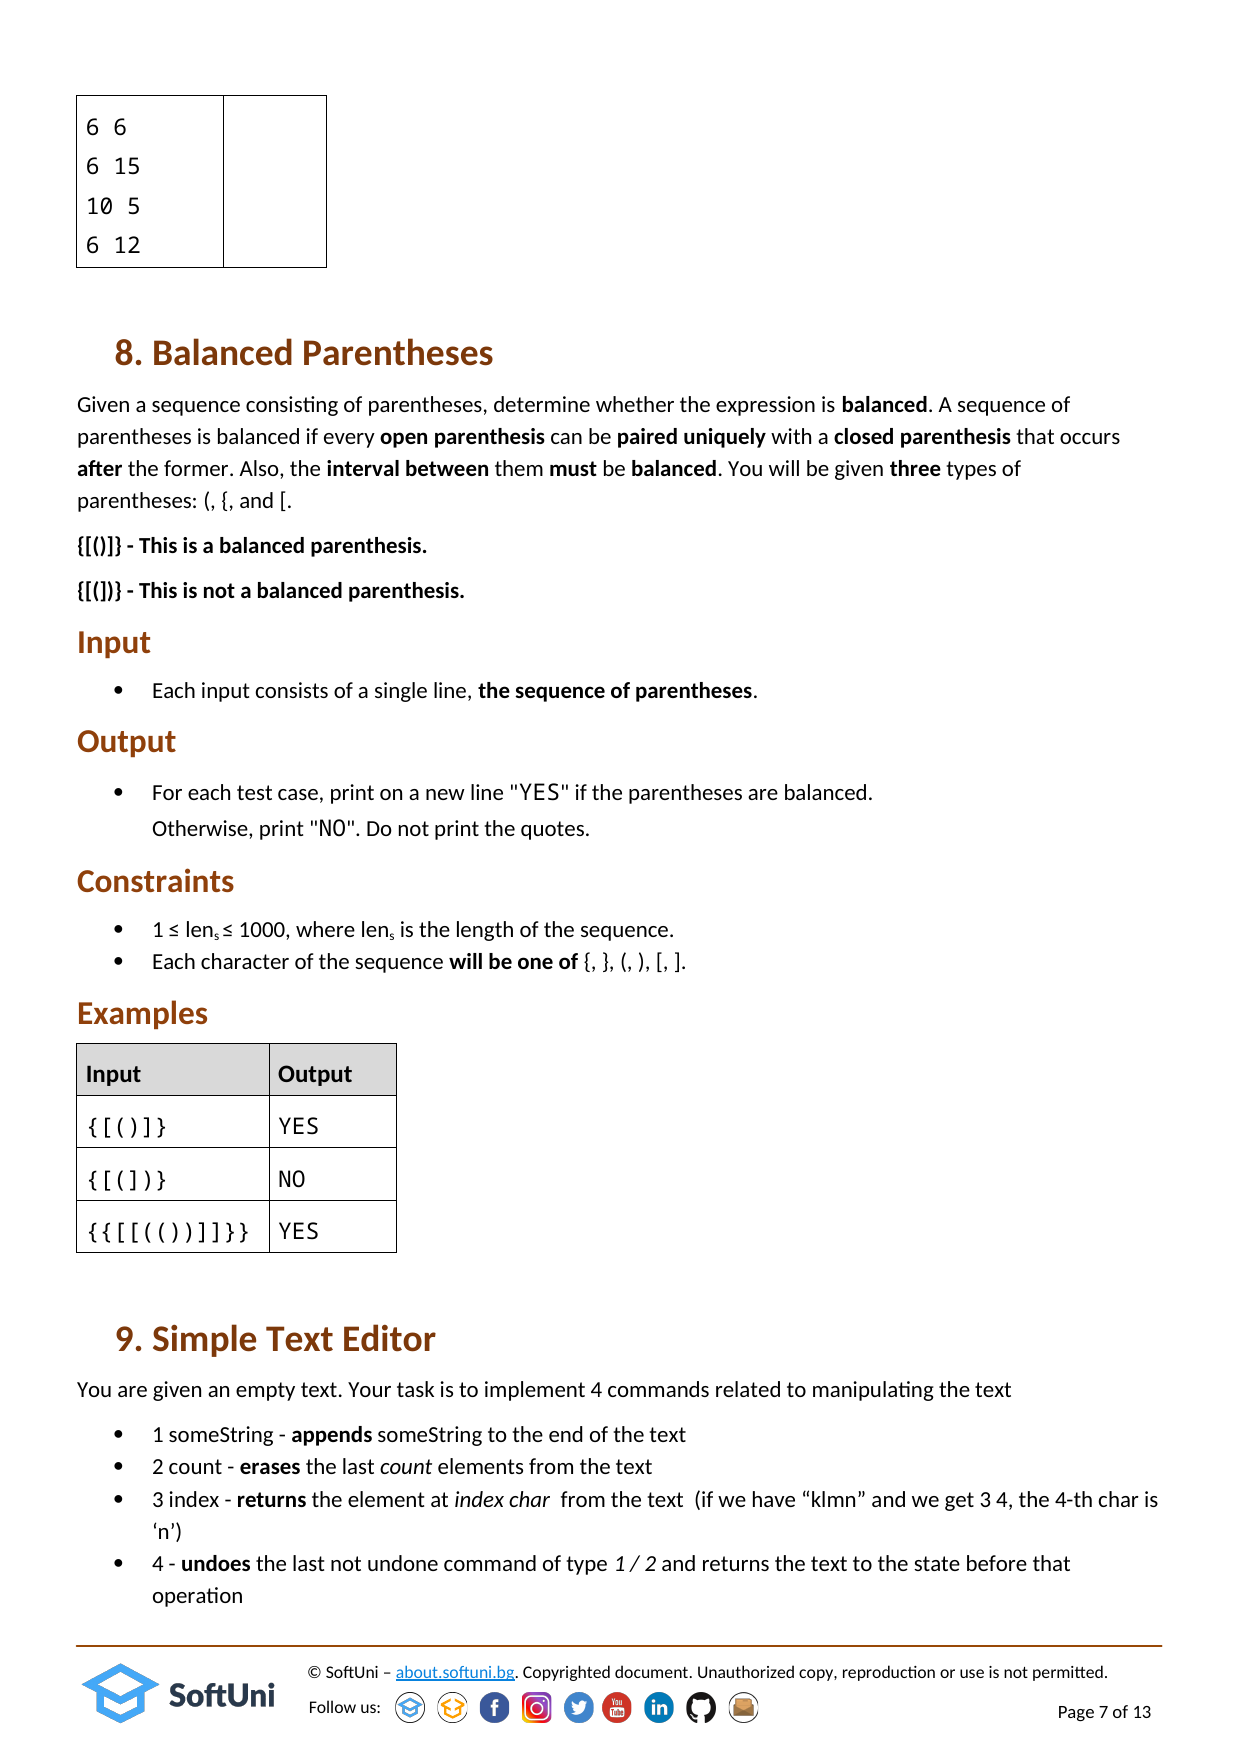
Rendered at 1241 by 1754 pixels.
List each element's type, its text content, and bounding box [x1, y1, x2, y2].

picture [564, 1692, 594, 1723]
subtitle Examples [77, 992, 1163, 1033]
list 3 index - returns the element at index char from the text (if we have “klmn” and we get 3 4, the 4-th char is ‘n’) [114, 1485, 1163, 1545]
table_cell {[()]} [77, 1096, 269, 1147]
table_header Input [77, 1044, 269, 1095]
list 1 someString - appends someString to the end of the text [114, 1420, 1163, 1448]
picture [665, 1692, 674, 1701]
table_cell YES [270, 1096, 396, 1147]
text You are given an empty text. Your task is to implement 4 commands related to manipulating the text [77, 1376, 1163, 1404]
picture [395, 1692, 425, 1723]
list 4 - undoes the last not undone command of type 1 / 2 and returns the text to the state before that operation [114, 1549, 1163, 1609]
list 2 count - erases the last count elements from the text [114, 1452, 1163, 1481]
picture [658, 1705, 667, 1714]
table_cell NO [270, 1148, 396, 1200]
subtitle Constraints [77, 860, 1163, 901]
table_cell {[(])} [77, 1148, 269, 1200]
table_cell YES [270, 1201, 396, 1252]
picture [728, 1692, 759, 1723]
subtitle Simple Text Editor [114, 1314, 1163, 1360]
table_cell {{[[(())]]}} [77, 1201, 269, 1252]
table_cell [77, 96, 223, 267]
list Each input consists of a single line, the sequence of parentheses. [114, 676, 1163, 704]
picture [665, 1714, 674, 1723]
picture [644, 1692, 653, 1701]
text Given a sequence consisting of parentheses, determine whether the expression is balanced. A sequence of parentheses is balanced if every open parenthesis can be paired uniquely with a closed parenthesis that occurs after the former. Also, the interval between them must be balanced. You will be given three types of parentheses: (, {, and [. [77, 390, 1163, 515]
picture [479, 1692, 510, 1723]
subtitle Output [77, 721, 1163, 761]
list 1 ≤ lens ≤ 1000, where lens is the length of the sequence. [114, 915, 1163, 943]
picture [75, 1658, 281, 1729]
table_cell 0 [224, 96, 326, 267]
text {[()]} - This is a balanced parenthesis. [77, 531, 1163, 559]
picture [644, 1714, 653, 1723]
picture [522, 1692, 552, 1723]
picture [686, 1692, 716, 1723]
table_header Output [270, 1044, 396, 1095]
list For each test case, print on a new line "YES" if the parentheses are balanced. Otherwise, print "NO". Do not print the quotes. [114, 776, 1163, 843]
list Each character of the sequence will be one of {, }, (, ), [, ]. [114, 947, 1163, 975]
text {[(])} - This is not a balanced parenthesis. [77, 576, 1163, 604]
picture [602, 1692, 632, 1723]
subtitle Balanced Parentheses [114, 329, 1163, 375]
subtitle Input [77, 621, 1163, 661]
picture [437, 1692, 468, 1723]
